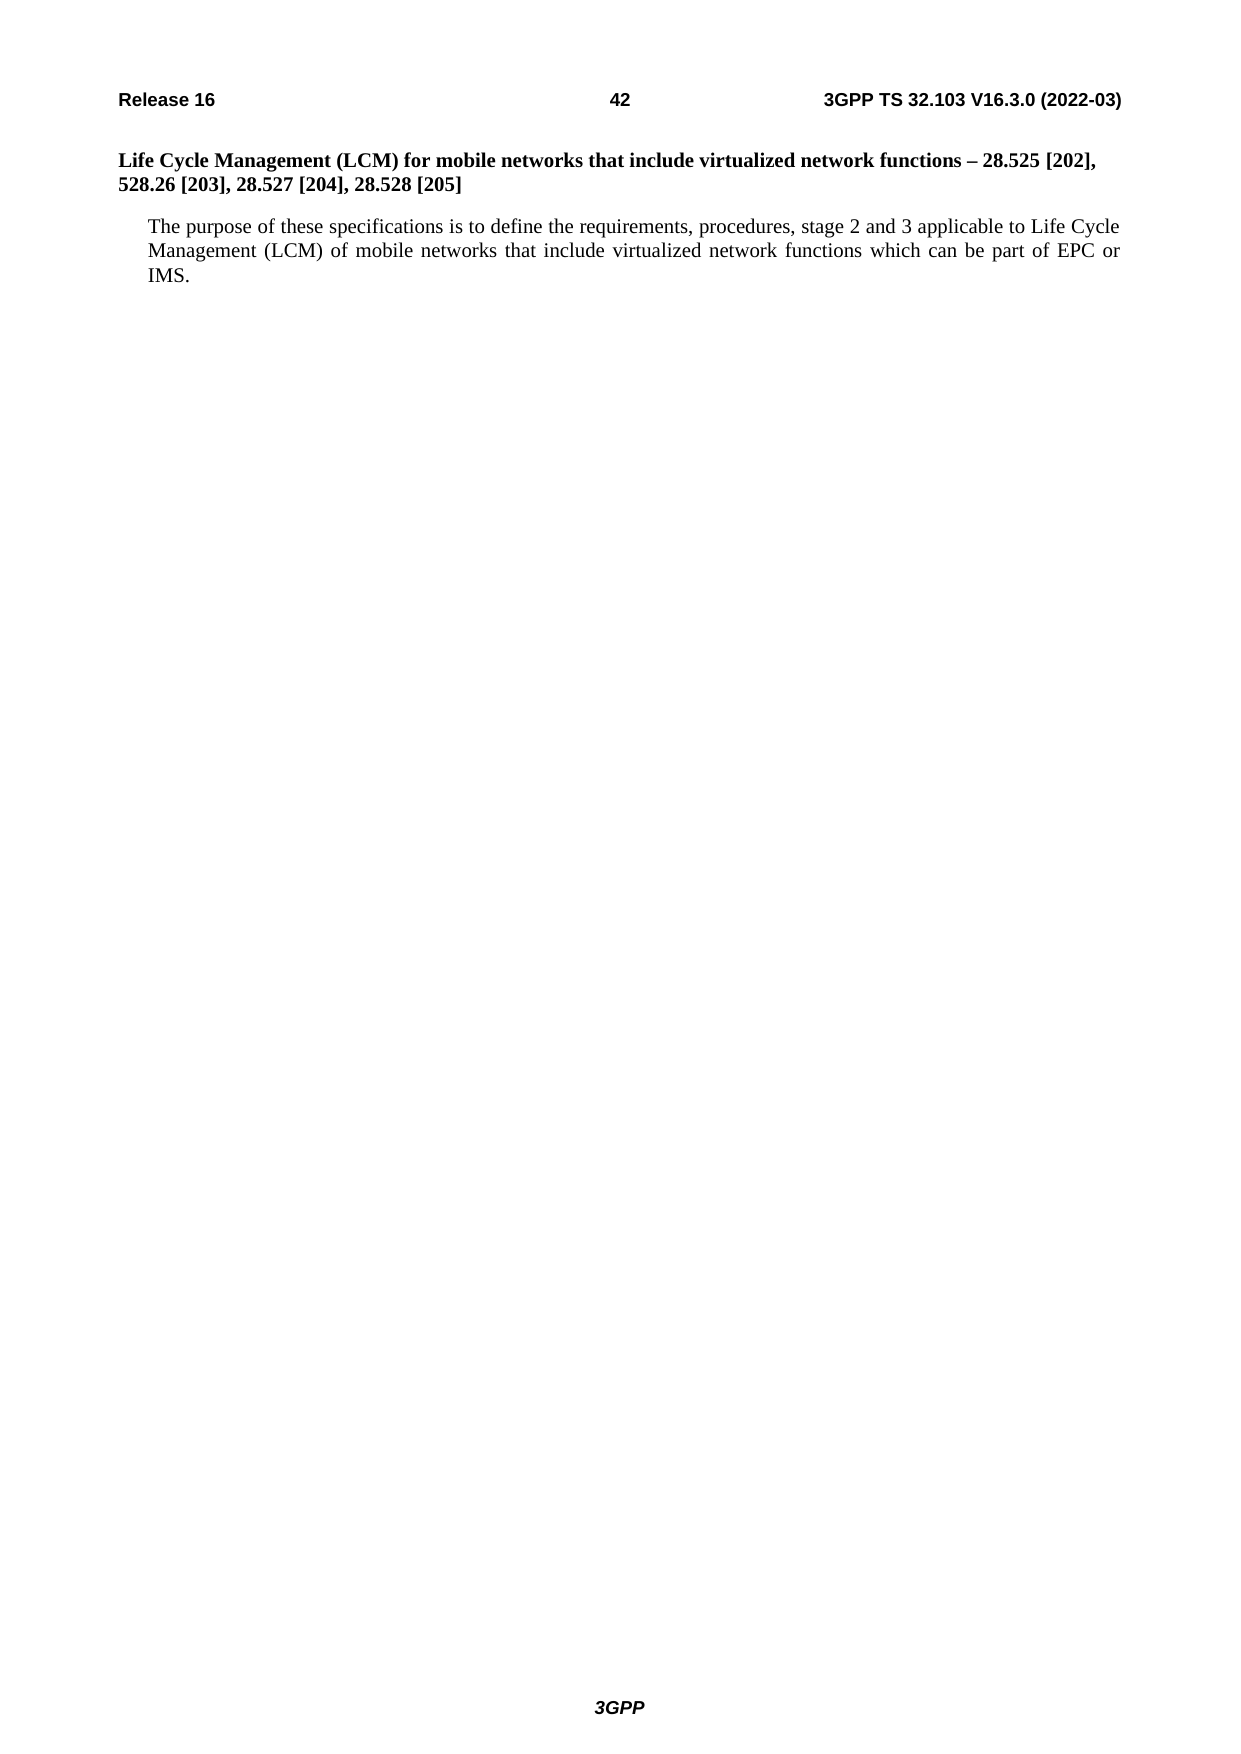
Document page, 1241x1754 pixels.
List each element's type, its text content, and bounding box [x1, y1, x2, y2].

text Life Cycle Management (LCM) for mobile networks that include virtualized network functions – 28.525 [202], 528.26 [203], 28.527 [204], 28.528 [205] [118, 147, 1122, 196]
text The purpose of these specifications is to define the requirements, procedures, stage 2 and 3 applicable to Life Cycle Management (LCM) of mobile networks that include virtualized network functions which can be part of EPC or IMS. [148, 214, 1122, 287]
